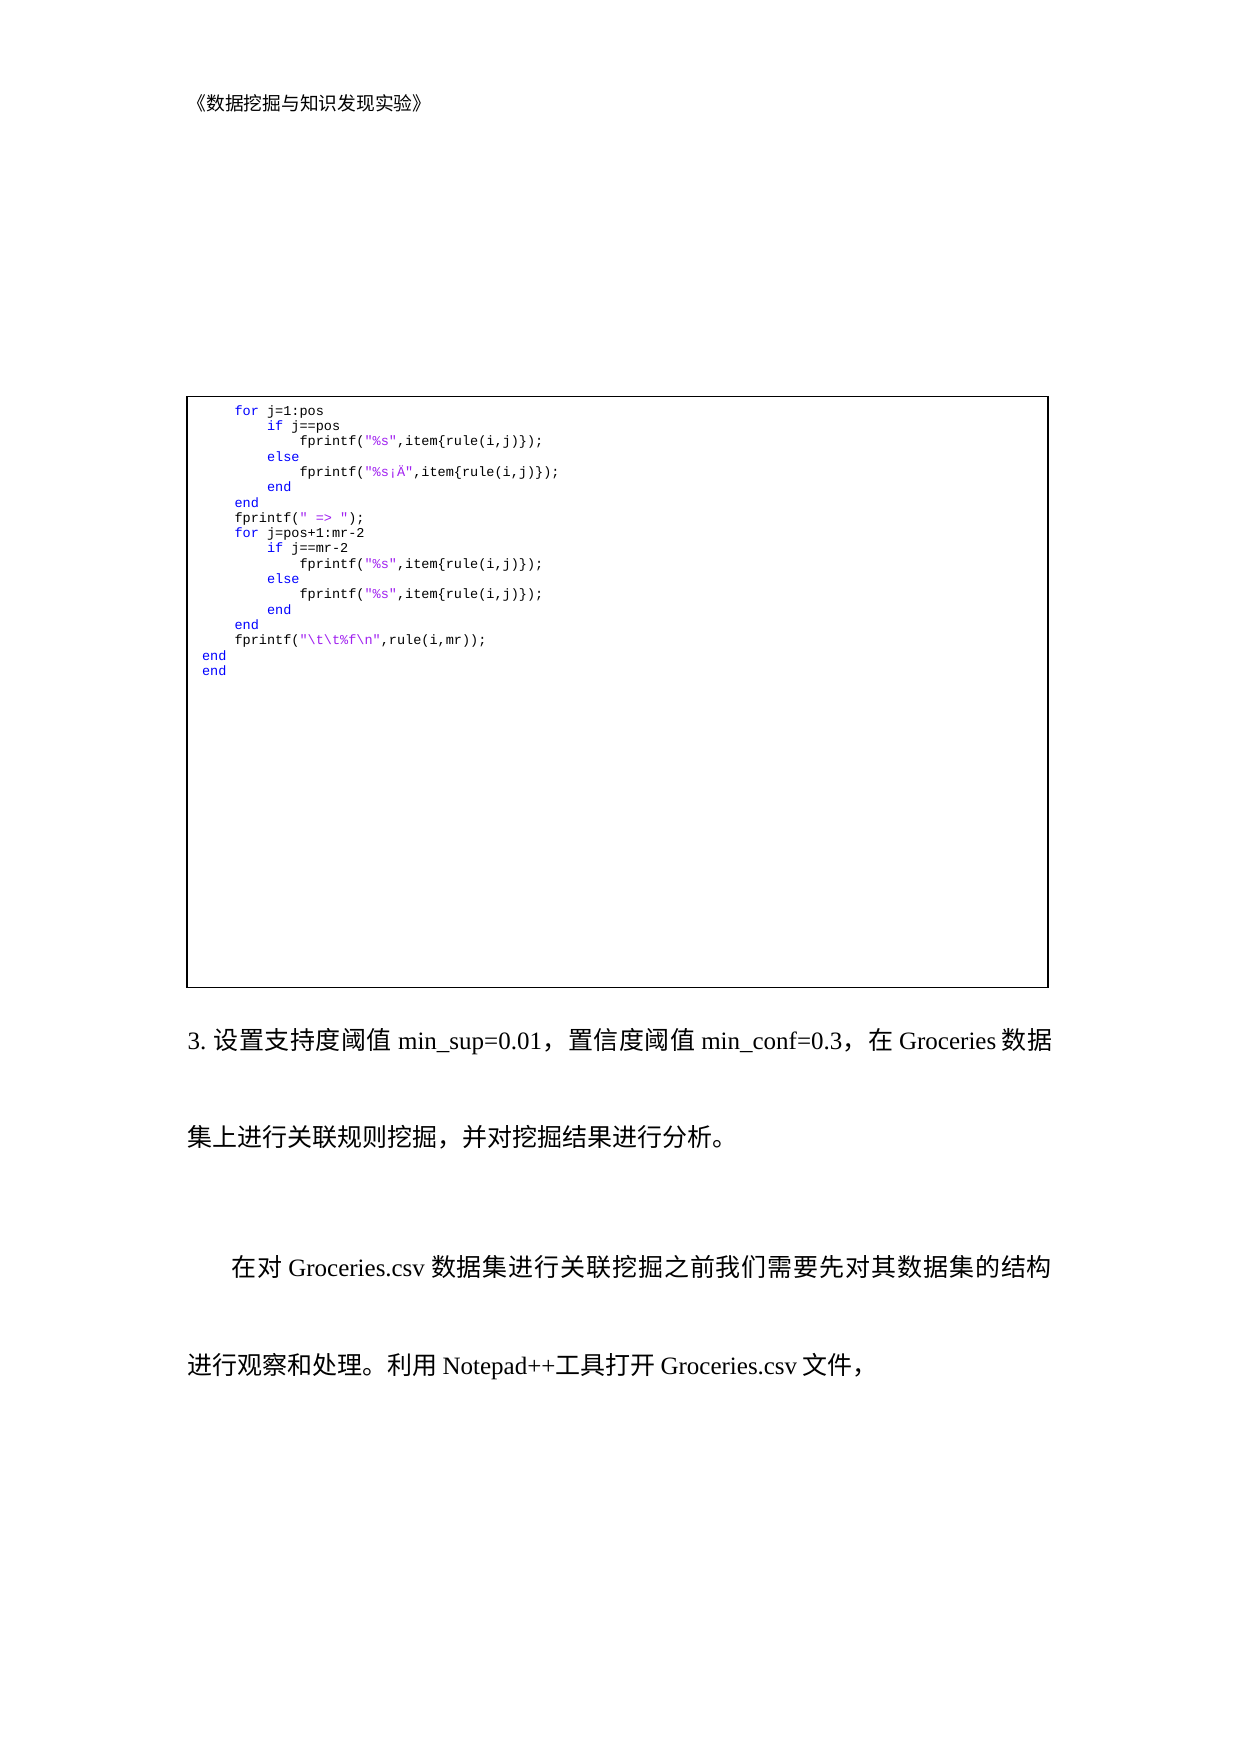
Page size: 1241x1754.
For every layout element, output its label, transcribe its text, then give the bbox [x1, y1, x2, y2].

text 3. 设置支持度阈值min_sup=0.01，置信度阈值min_conf=0.3，在Groceries数据集上进行关联规则挖掘，并对挖掘结果进行分析。 [187, 1006, 1053, 1168]
text 在对Groceries.csv数据集进行关联挖掘之前我们需要先对其数据集的结构进行观察和处理。利用Notepad++工具打开Groceries.csv文件， [187, 1233, 1053, 1396]
